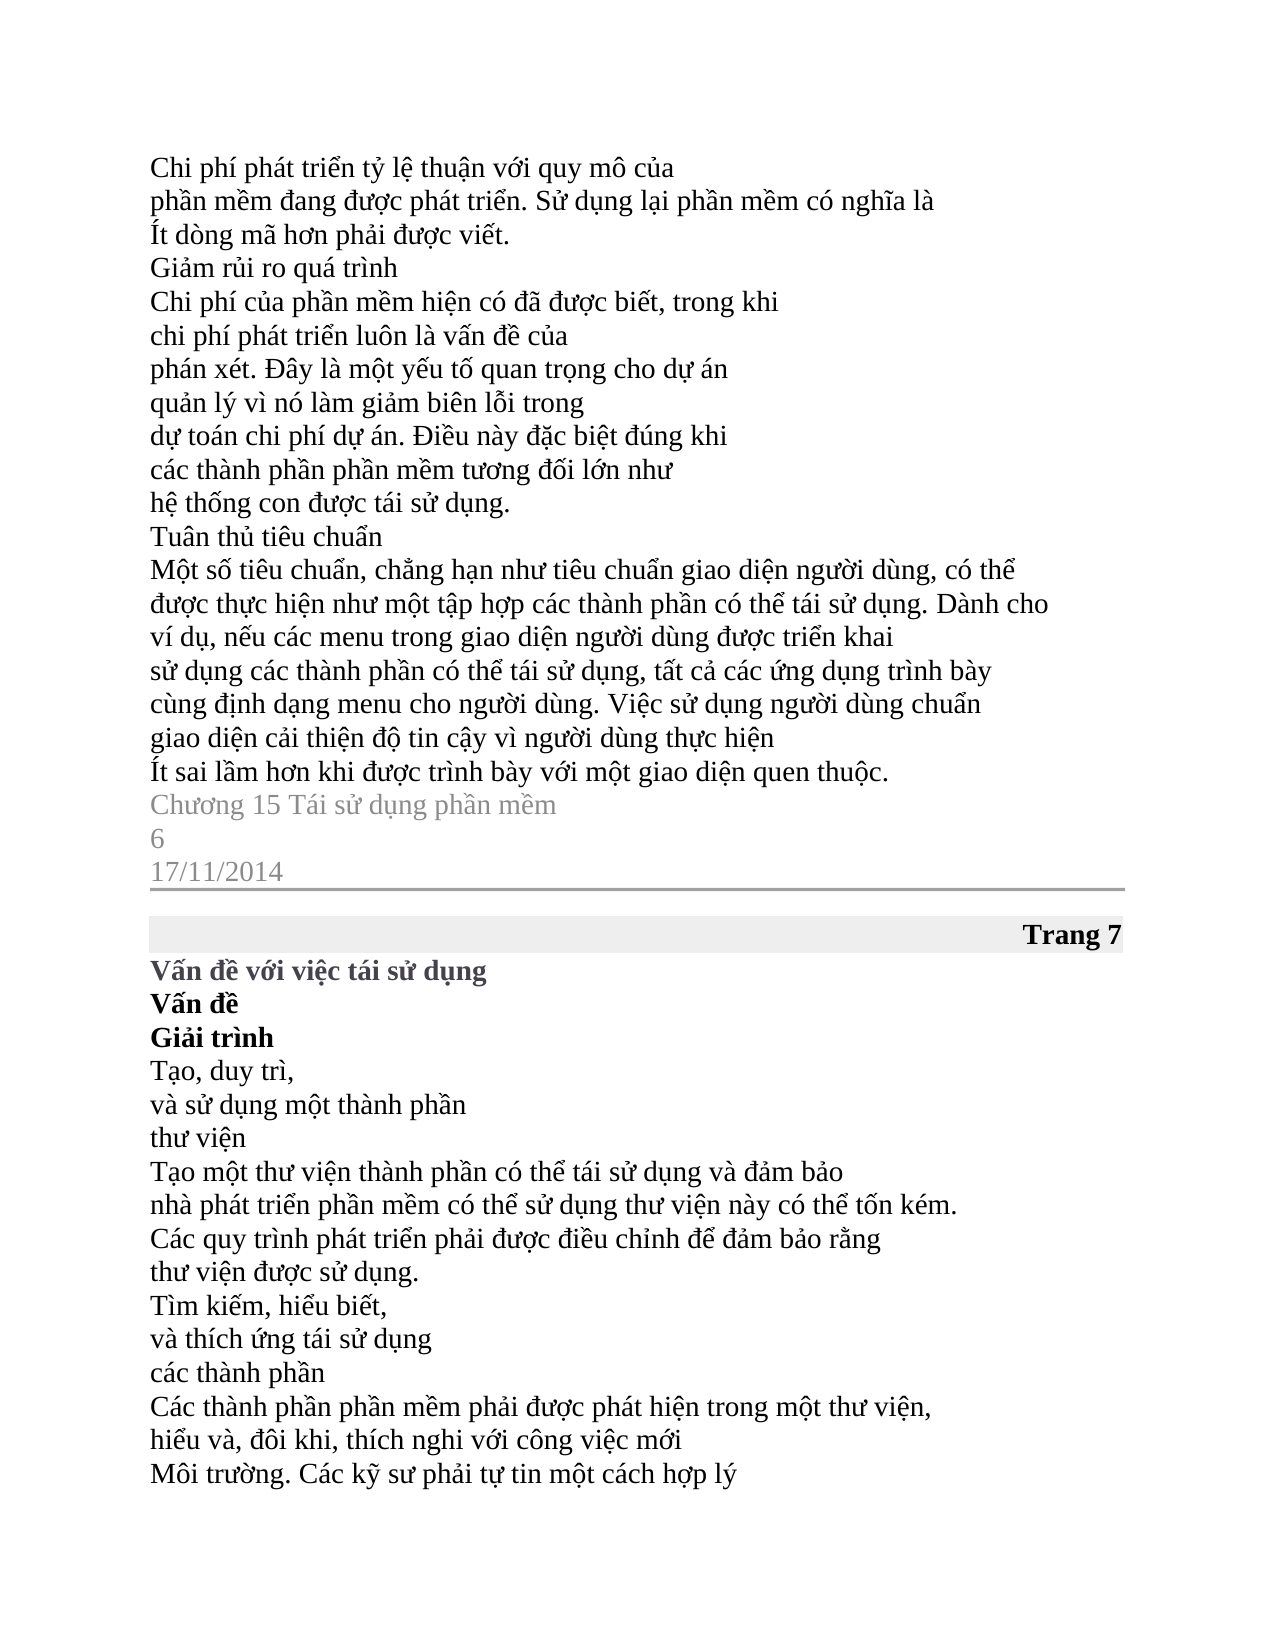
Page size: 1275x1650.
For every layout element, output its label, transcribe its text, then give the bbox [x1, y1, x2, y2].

table_header Trang 7 [149, 916, 1123, 953]
text giao diện cải thiện độ tin cậy vì người dùng thực hiện [150, 720, 1125, 754]
text Ít dòng mã hơn phải được viết. [150, 217, 1125, 251]
text Tạo, duy trì, [150, 1053, 1125, 1087]
text sử dụng các thành phần có thể tái sử dụng, tất cả các ứng dụng trình bày [150, 653, 1125, 687]
text và thích ứng tái sử dụng [150, 1322, 1125, 1355]
text Chi phí của phần mềm hiện có đã được biết, trong khi [150, 284, 1125, 318]
text Một số tiêu chuẩn, chẳng hạn như tiêu chuẩn giao diện người dùng, có thể [150, 552, 1125, 586]
text Chi phí phát triển tỷ lệ thuận với quy mô của [150, 150, 1125, 183]
text 17/11/2014 [150, 854, 1125, 887]
text và sử dụng một thành phần [150, 1087, 1125, 1120]
text cùng định dạng menu cho người dùng. Việc sử dụng người dùng chuẩn [150, 687, 1125, 720]
text các thành phần [150, 1355, 1125, 1389]
text Các quy trình phát triển phải được điều chỉnh để đảm bảo rằng [150, 1221, 1125, 1254]
text Tìm kiếm, hiểu biết, [150, 1288, 1125, 1322]
text Vấn đề [150, 986, 1125, 1020]
text quản lý vì nó làm giảm biên lỗi trong [150, 385, 1125, 418]
text thư viện được sử dụng. [150, 1254, 1125, 1288]
text ví dụ, nếu các menu trong giao diện người dùng được triển khai [150, 619, 1125, 653]
text Tạo một thư viện thành phần có thể tái sử dụng và đảm bảo [150, 1154, 1125, 1187]
text hệ thống con được tái sử dụng. [150, 485, 1125, 519]
text 6 [150, 821, 1125, 854]
text dự toán chi phí dự án. Điều này đặc biệt đúng khi [150, 418, 1125, 452]
text phán xét. Đây là một yếu tố quan trọng cho dự án [150, 351, 1125, 385]
text phần mềm đang được phát triển. Sử dụng lại phần mềm có nghĩa là [150, 183, 1125, 217]
text chi phí phát triển luôn là vấn đề của [150, 318, 1125, 351]
text Môi trường. Các kỹ sư phải tự tin một cách hợp lý [150, 1456, 1125, 1489]
text Giải trình [150, 1020, 1125, 1053]
text hiểu và, đôi khi, thích nghi với công việc mới [150, 1422, 1125, 1456]
text Giảm rủi ro quá trình [150, 251, 1125, 284]
text Chương 15 Tái sử dụng phần mềm [150, 787, 1125, 821]
text Vấn đề với việc tái sử dụng [150, 953, 1125, 986]
text Ít sai lầm hơn khi được trình bày với một giao diện quen thuộc. [150, 754, 1125, 787]
text Các thành phần phần mềm phải được phát hiện trong một thư viện, [150, 1389, 1125, 1422]
text nhà phát triển phần mềm có thể sử dụng thư viện này có thể tốn kém. [150, 1187, 1125, 1221]
text các thành phần phần mềm tương đối lớn như [150, 452, 1125, 485]
text được thực hiện như một tập hợp các thành phần có thể tái sử dụng. Dành cho [150, 586, 1125, 619]
text Tuân thủ tiêu chuẩn [150, 519, 1125, 552]
text thư viện [150, 1120, 1125, 1154]
